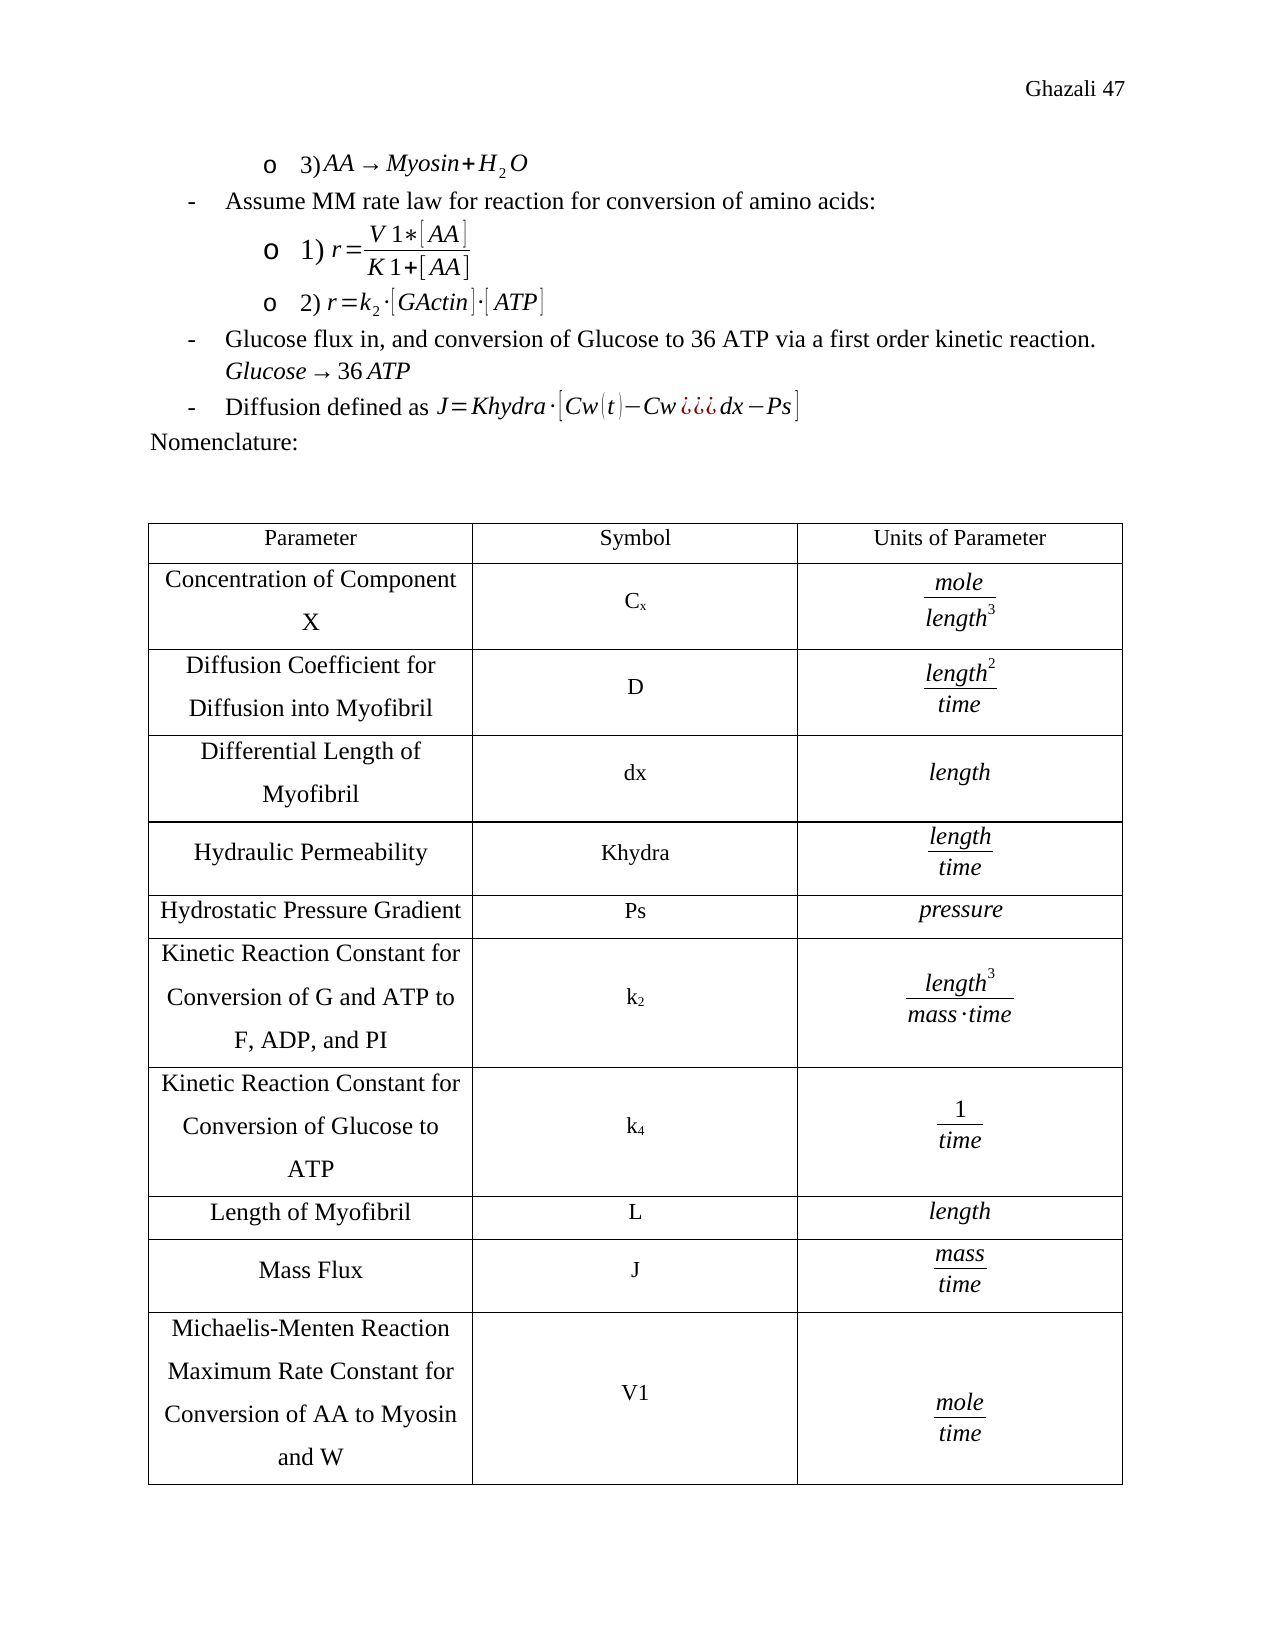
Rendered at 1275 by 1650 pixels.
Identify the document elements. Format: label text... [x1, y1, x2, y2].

list 2) [262, 287, 1125, 319]
table_cell Differential Length of Myofibril [149, 736, 472, 821]
table_header Units of Parameter [798, 524, 1122, 563]
table_cell V1 [473, 1313, 797, 1484]
table_cell [798, 1240, 1122, 1312]
table_cell [798, 939, 1122, 1067]
table_cell [798, 823, 1122, 894]
table_cell Mass Flux [149, 1240, 472, 1312]
table_cell Michaelis-Menten Reaction Maximum Rate Constant for Conversion of AA to Myosin and W [149, 1313, 472, 1484]
table_cell k4 [473, 1068, 797, 1196]
table_cell Concentration of Component X [149, 564, 472, 649]
table_cell L [473, 1197, 797, 1239]
table_cell Kinetic Reaction Constant for Conversion of Glucose to ATP [149, 1068, 472, 1196]
table_cell Cx [473, 564, 797, 649]
table_cell J [473, 1240, 797, 1312]
table_cell [798, 896, 1122, 937]
list Diffusion defined as [187, 389, 1125, 423]
table_cell Khydra [473, 823, 797, 894]
table_cell [798, 1068, 1122, 1196]
table_cell D [473, 650, 797, 735]
table_cell Kinetic Reaction Constant for Conversion of G and ATP to F, ADP, and PI [149, 939, 472, 1067]
table_cell Hydrostatic Pressure Gradient [149, 896, 472, 937]
text Nomenclature: [150, 427, 1125, 456]
table_cell [798, 650, 1122, 735]
table_cell [798, 564, 1122, 649]
list Assume MM rate law for reaction for conversion of amino acids: [187, 186, 1125, 215]
table_header Symbol [473, 524, 797, 563]
list Glucose flux in, and conversion of Glucose to 36 ATP via a first order kinetic reaction. [187, 324, 1125, 385]
table_cell [798, 736, 1122, 821]
table_cell [798, 1313, 1122, 1484]
list 3) [262, 150, 1125, 181]
table_cell Hydraulic Permeability [149, 823, 472, 894]
table_cell k2 [473, 939, 797, 1067]
table_cell Ps [473, 896, 797, 937]
table_cell [798, 1197, 1122, 1239]
table_header Parameter [149, 524, 472, 563]
table_cell Diffusion Coefficient for Diffusion into Myofibril [149, 650, 472, 735]
list 1) [262, 219, 1125, 281]
table_cell dx [473, 736, 797, 821]
table_cell Length of Myofibril [149, 1197, 472, 1239]
